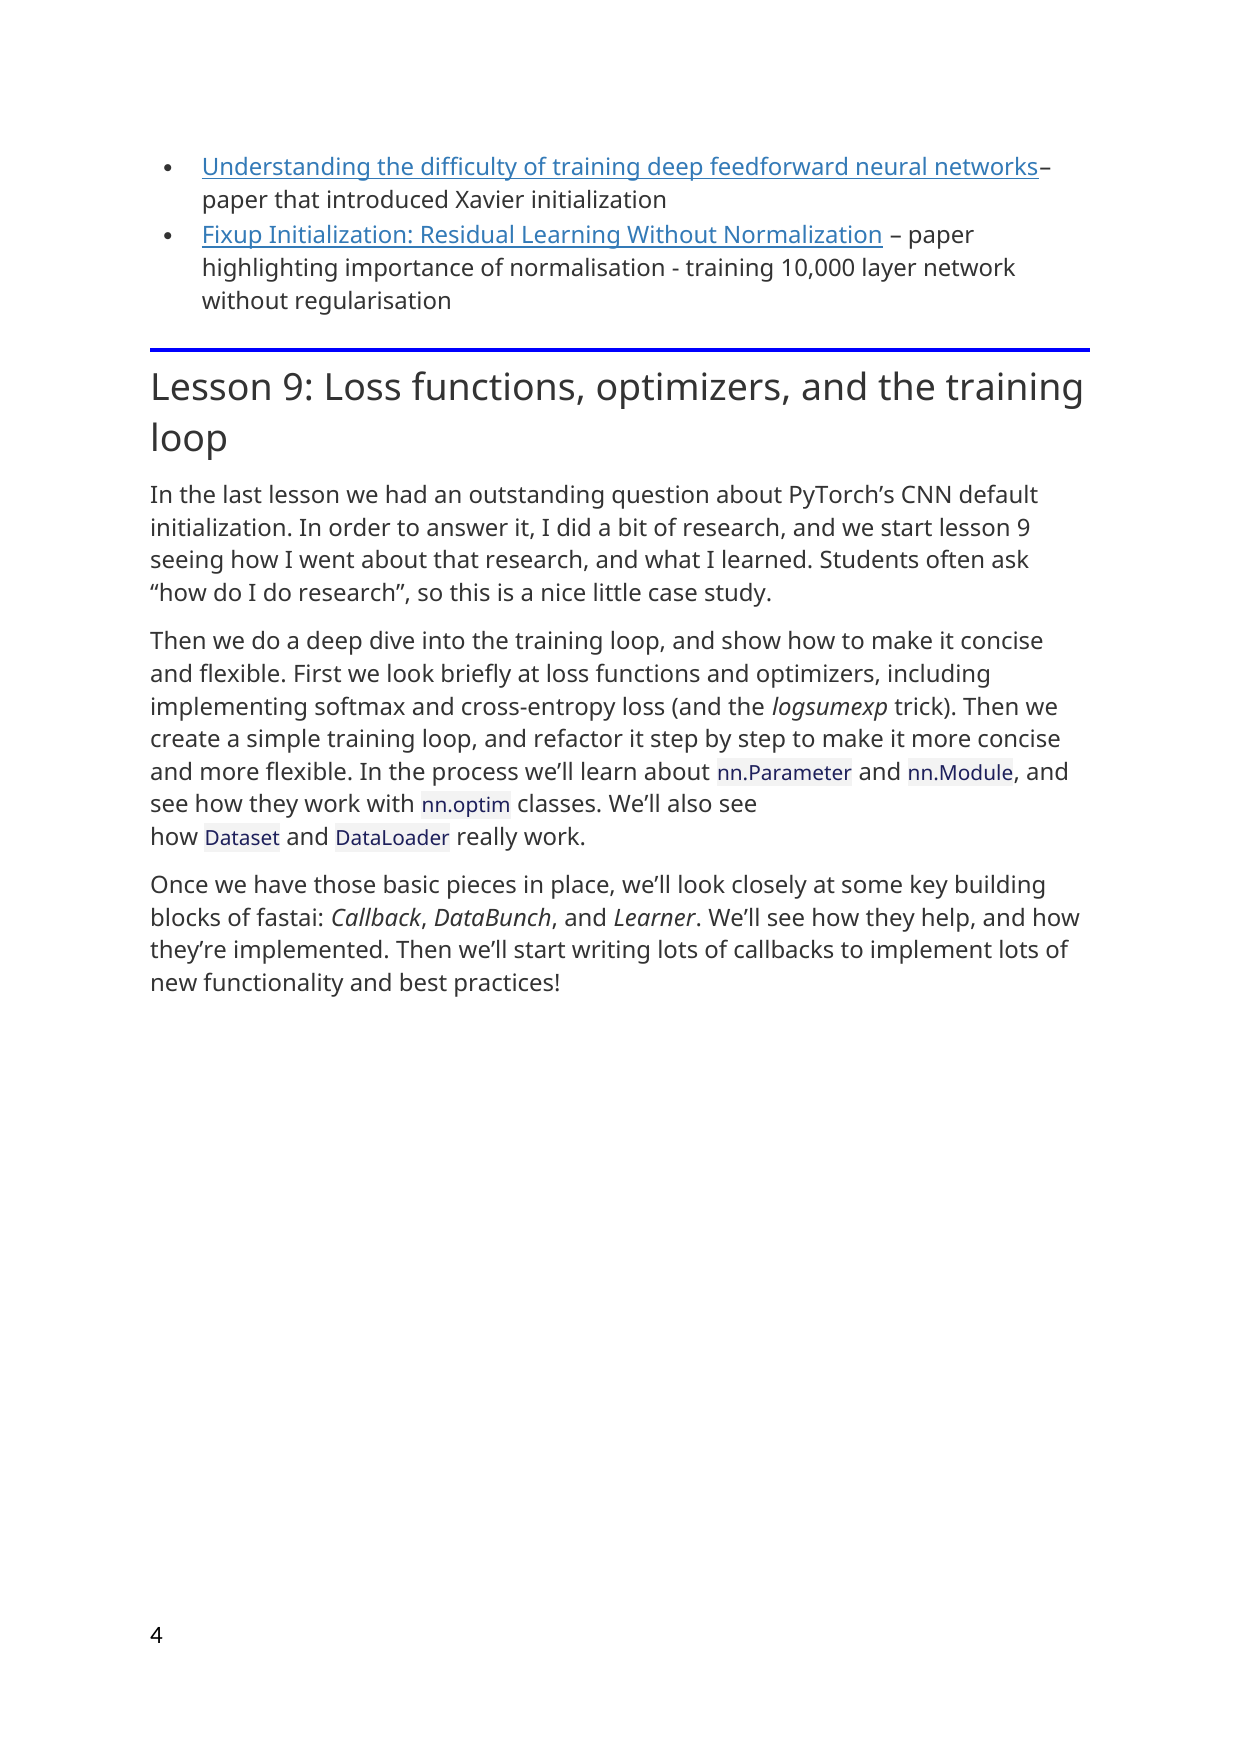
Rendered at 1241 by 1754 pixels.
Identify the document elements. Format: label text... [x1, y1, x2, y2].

list Understanding the difficulty of training deep feedforward neural networks– paper that introduced Xavier initialization [164, 150, 1090, 215]
text Then we do a deep dive into the training loop, and show how to make it concise and flexible. First we look briefly at loss functions and optimizers, including implementing softmax and cross-entropy loss (and the logsumexp trick). Then we create a simple training loop, and refactor it step by step to make it more concise and more flexible. In the process we’ll learn about nn.Parameter and nn.Module, and see how they work with nn.optim classes. We’ll also see how Dataset and DataLoader really work. [150, 624, 1090, 852]
text Lesson 9: Loss functions, optimizers, and the training loop [150, 352, 1090, 462]
text Once we have those basic pieces in place, we’ll look closely at some key building blocks of fastai: Callback, DataBunch, and Learner. We’ll see how they help, and how they’re implemented. Then we’ll start writing lots of callbacks to implement lots of new functionality and best practices! [150, 868, 1090, 998]
list Fixup Initialization: Residual Learning Without Normalization – paper highlighting importance of normalisation - training 10,000 layer network without regularisation [164, 218, 1090, 316]
text In the last lesson we had an outstanding question about PyTorch’s CNN default initialization. In order to answer it, I did a bit of research, and we start lesson 9 seeing how I went about that research, and what I learned. Students often ask “how do I do research”, so this is a nice little case study. [150, 478, 1090, 608]
